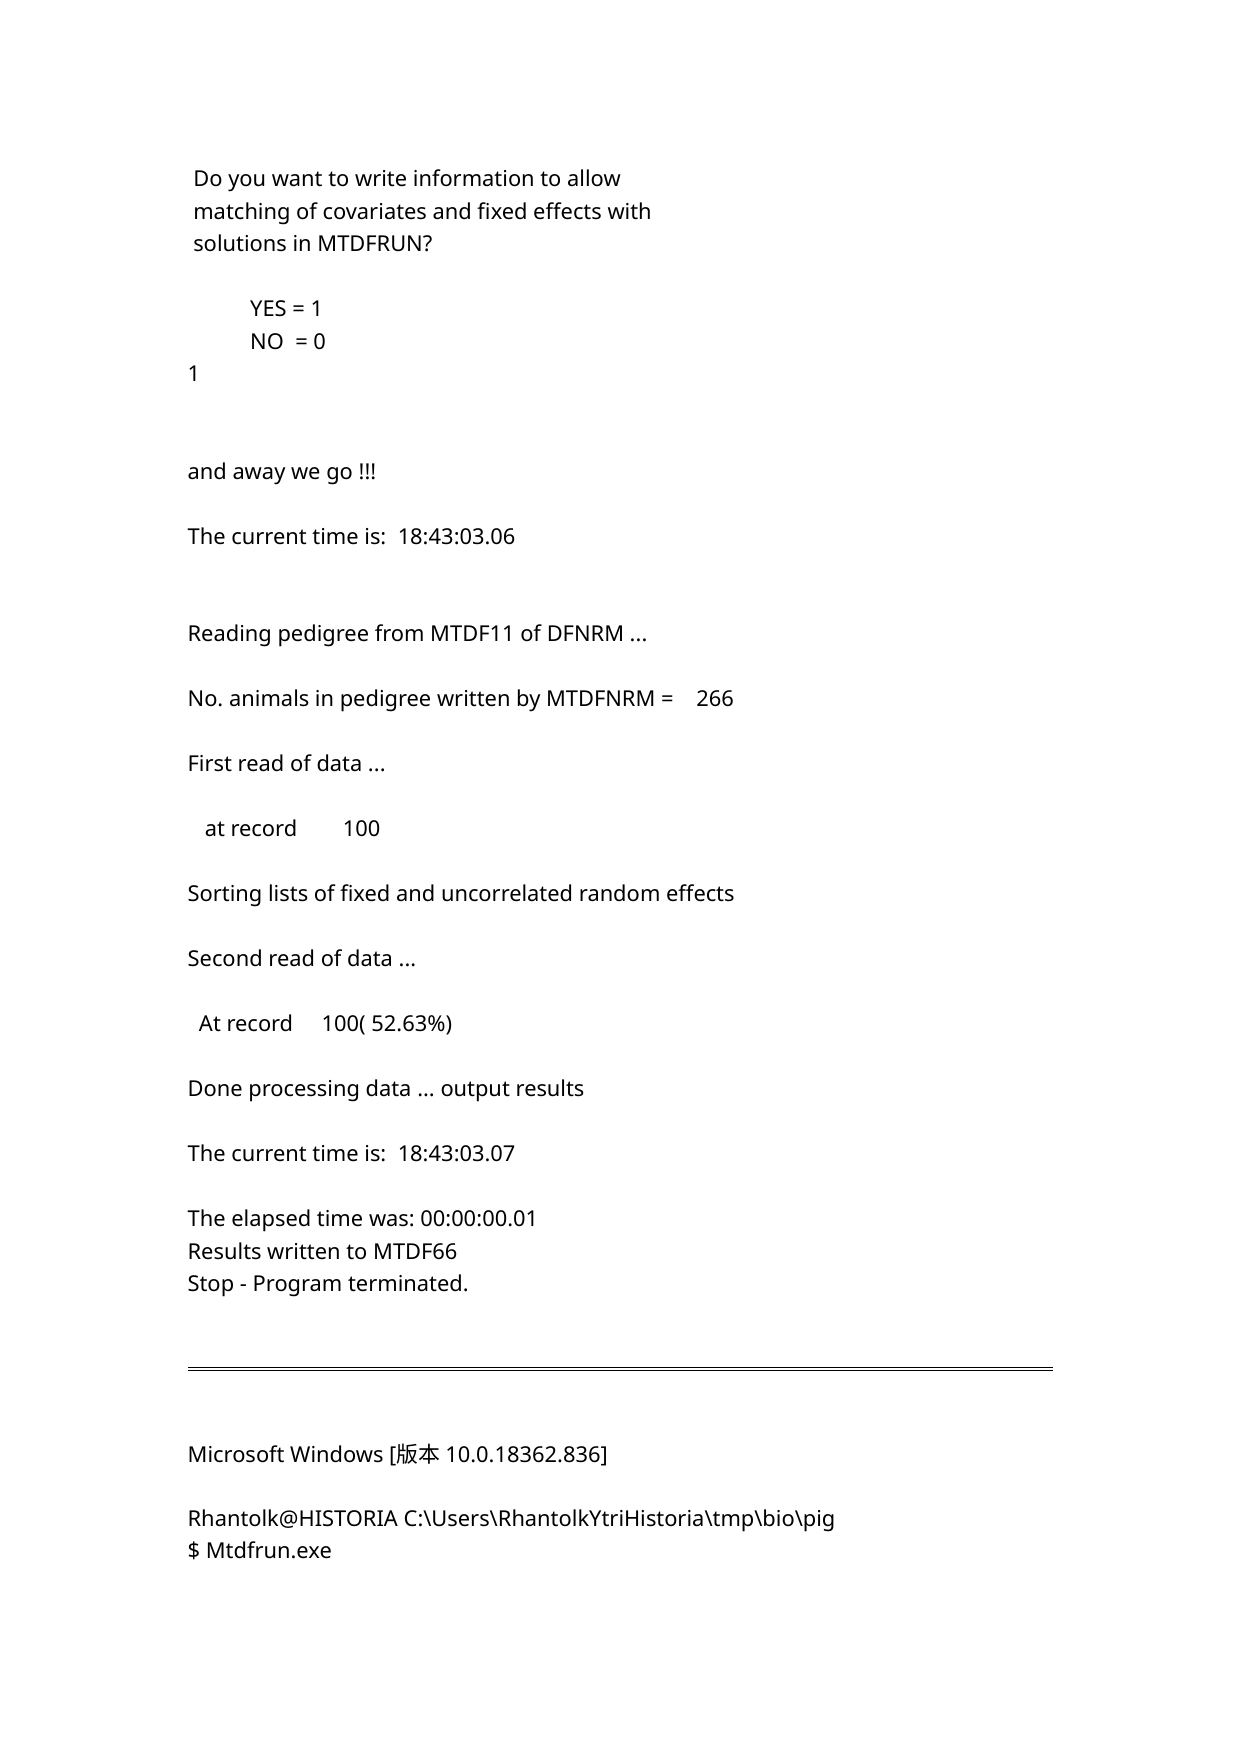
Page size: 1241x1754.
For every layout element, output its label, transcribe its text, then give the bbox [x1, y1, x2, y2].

text matching of covariates and fixed effects with [187, 194, 1053, 227]
text Reading pedigree from MTDF11 of DFNRM ... [187, 617, 1053, 649]
text No. animals in pedigree written by MTDFNRM = 266 [187, 682, 1053, 714]
text The elapsed time was: 00:00:00.01 [187, 1202, 1053, 1234]
text Done processing data ... output results [187, 1072, 1053, 1104]
text At record 100( 52.63%) [187, 1007, 1053, 1039]
text First read of data ... [187, 747, 1053, 779]
text $ Mtdfrun.exe [187, 1534, 1053, 1566]
text 1 [187, 357, 1053, 389]
text Results written to MTDF66 [187, 1234, 1053, 1267]
text Sorting lists of fixed and uncorrelated random effects [187, 877, 1053, 909]
text NO = 0 [187, 324, 1053, 357]
text The current time is: 18:43:03.06 [187, 519, 1053, 552]
text YES = 1 [187, 292, 1053, 324]
text Second read of data ... [187, 942, 1053, 974]
text at record 100 [187, 812, 1053, 844]
text Do you want to write information to allow [187, 162, 1053, 194]
text and away we go !!! [187, 454, 1053, 487]
text The current time is: 18:43:03.07 [187, 1137, 1053, 1169]
text Stop - Program terminated. [187, 1267, 1053, 1299]
text Rhantolk@HISTORIA C:\Users\RhantolkYtriHistoria\tmp\bio\pig [187, 1501, 1053, 1534]
text solutions in MTDFRUN? [187, 227, 1053, 259]
text Microsoft Windows [版本 10.0.18362.836] [187, 1436, 1053, 1469]
